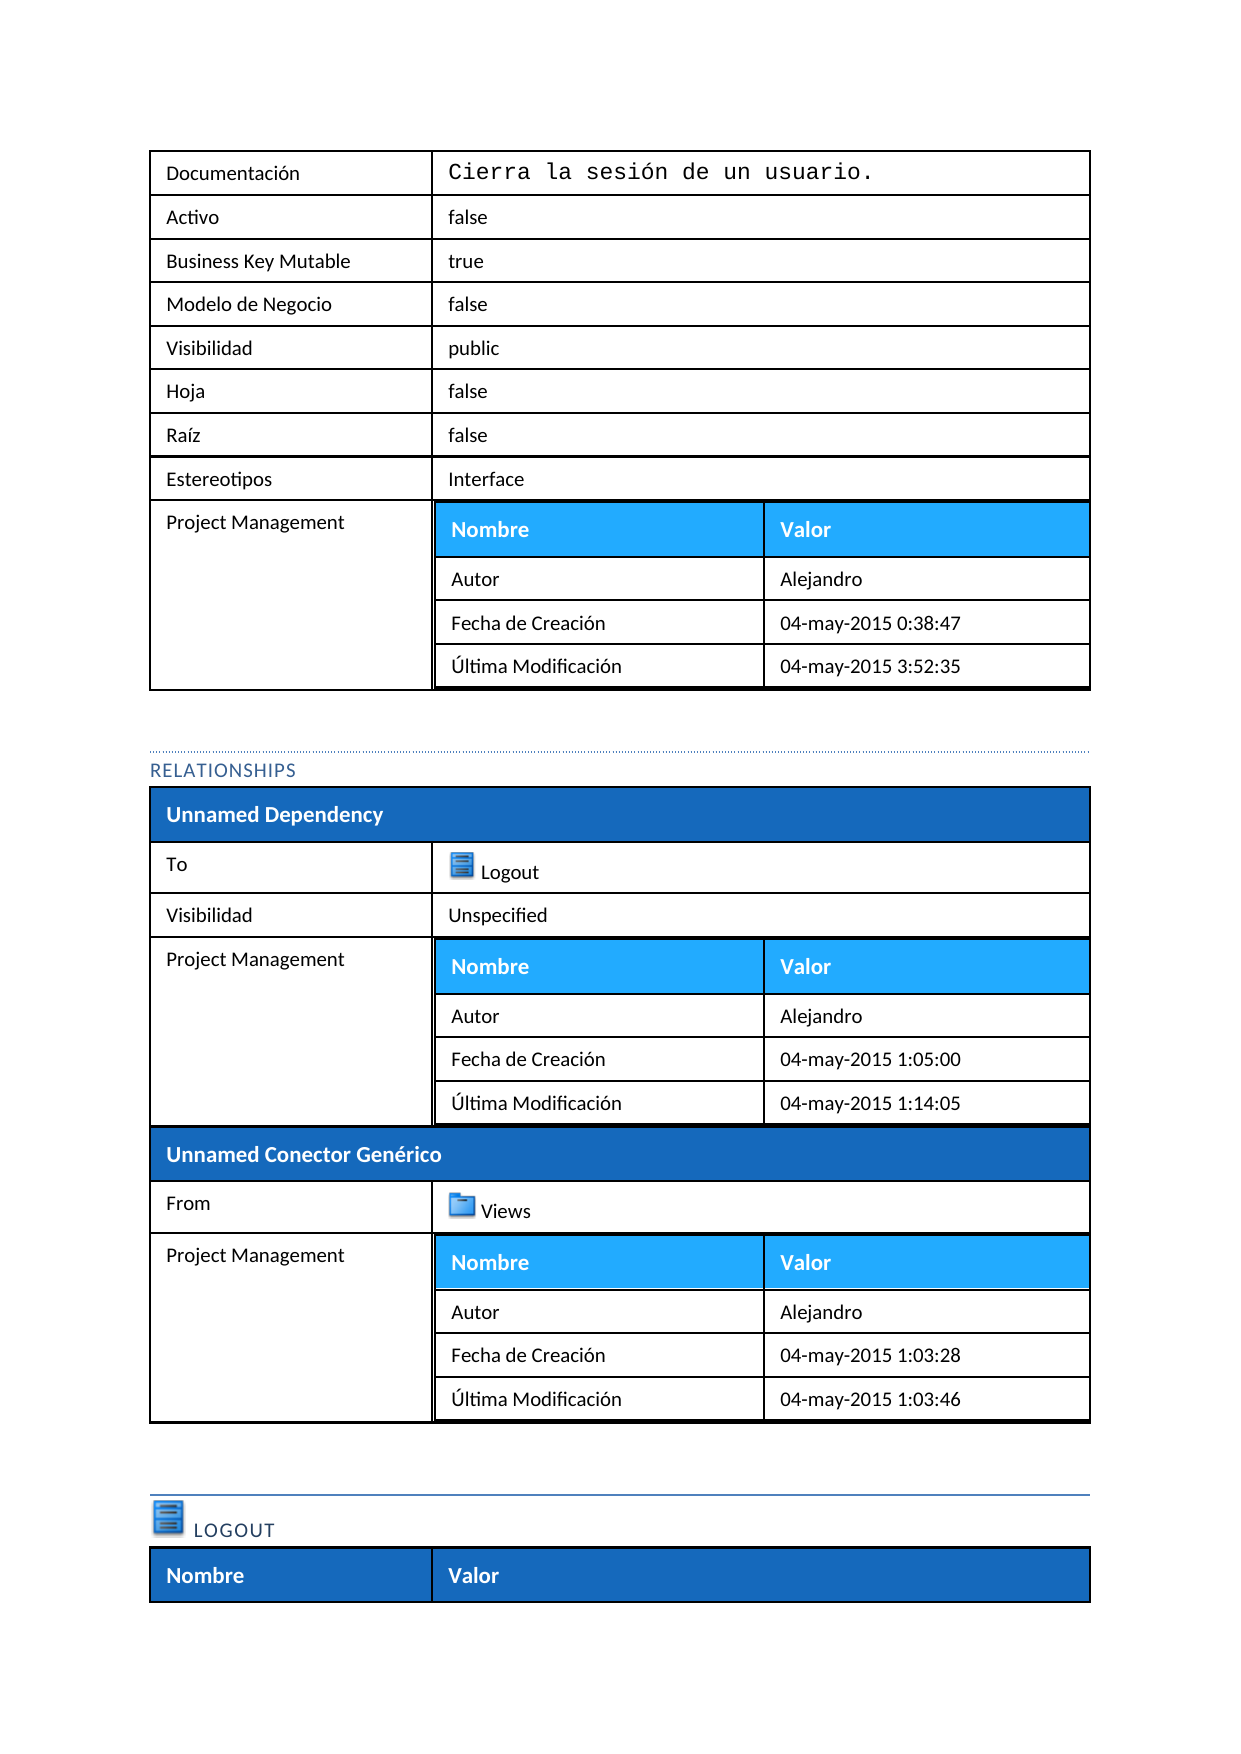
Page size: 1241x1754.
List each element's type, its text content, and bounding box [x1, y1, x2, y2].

table_header Nombre [151, 1549, 431, 1601]
table_cell Hoja [151, 370, 431, 412]
table_cell [436, 1378, 763, 1419]
subtitle Relationships [150, 751, 1090, 782]
table_cell Project Management [151, 501, 431, 688]
table_cell true [433, 240, 1089, 281]
table_cell Cierra la sesión de un usuario. [433, 152, 1089, 194]
table_cell [436, 1334, 763, 1376]
table_cell [436, 601, 763, 643]
table_cell Estereotipos [151, 458, 431, 499]
table_cell [765, 1378, 1089, 1419]
table_cell false [433, 283, 1089, 325]
table_header Valor [433, 1549, 1089, 1601]
table_cell [436, 995, 763, 1036]
table_header Unnamed Dependency [151, 788, 1089, 841]
table_cell Modelo de Negocio [151, 283, 431, 325]
table_cell [436, 1082, 763, 1123]
picture [150, 1500, 188, 1538]
table_cell false [433, 196, 1089, 238]
table_cell false [433, 414, 1089, 455]
table_cell [436, 1291, 763, 1332]
table_cell [765, 995, 1089, 1036]
table_cell [765, 1334, 1089, 1376]
table_cell Raíz [151, 414, 431, 455]
table_cell false [433, 370, 1089, 412]
table_cell [765, 1038, 1089, 1080]
table_cell Activo [151, 196, 431, 238]
table_cell Visibilidad [151, 327, 431, 368]
table_cell [765, 1082, 1089, 1123]
table_cell [436, 558, 763, 599]
table_cell To [151, 843, 431, 892]
table_cell [765, 645, 1089, 686]
table_cell Documentación [151, 152, 431, 194]
table_cell [765, 558, 1089, 599]
table_cell Unnamed Conector Genérico [151, 1128, 1089, 1180]
table_cell Project Management [151, 1234, 431, 1421]
picture [448, 851, 477, 880]
table_cell [436, 645, 763, 686]
table_cell [436, 1038, 763, 1080]
table_cell Logout [433, 843, 1089, 892]
table_cell From [151, 1182, 431, 1232]
table_cell public [433, 327, 1089, 368]
table_cell [765, 1291, 1089, 1332]
table_cell Unspecified [433, 894, 1089, 936]
subtitle Logout [150, 1496, 1090, 1543]
table_cell Project Management [151, 938, 431, 1125]
table_cell [765, 601, 1089, 643]
table_cell Visibilidad [151, 894, 431, 936]
table_cell Business Key Mutable [151, 240, 431, 281]
table_cell Views [433, 1182, 1089, 1232]
table_cell Interface [433, 458, 1089, 499]
picture [448, 1190, 477, 1219]
